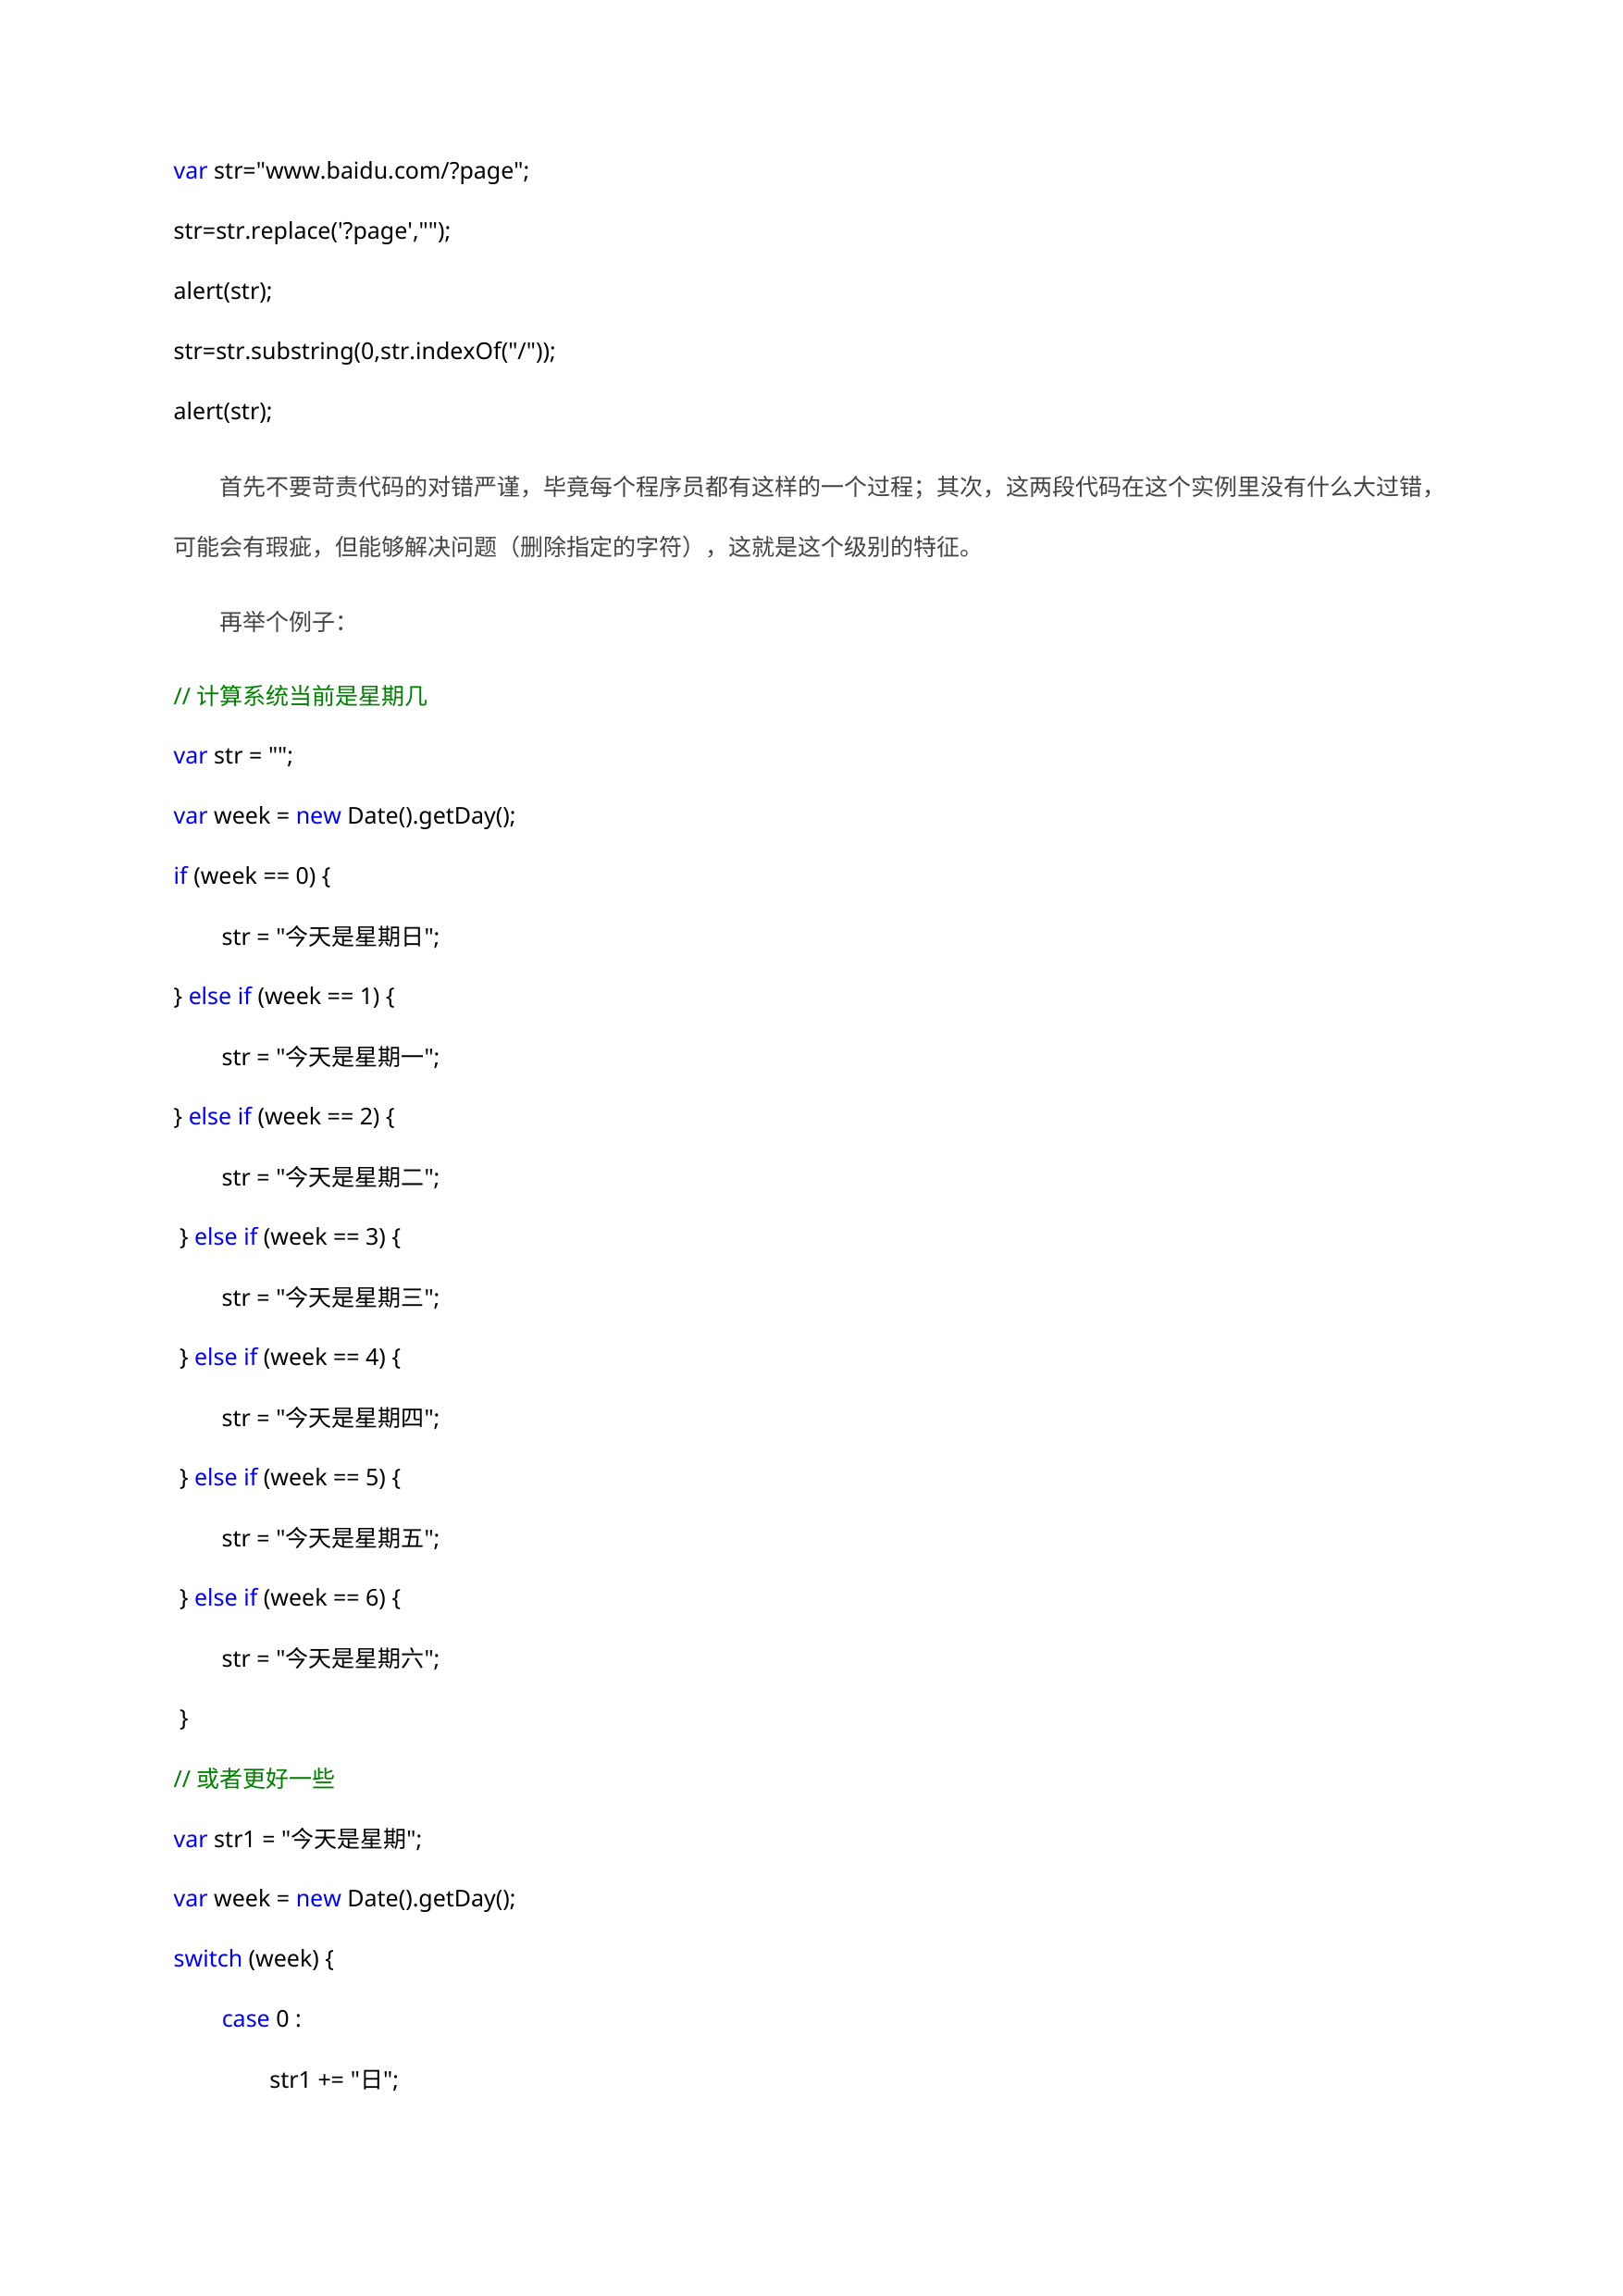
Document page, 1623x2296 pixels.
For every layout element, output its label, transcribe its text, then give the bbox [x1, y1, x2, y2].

text 再举个例子： [173, 590, 1449, 651]
text var str="www.baidu.com/?page"; str=str.replace('?page',""); alert(str); str=str.substring(0,str.indexOf("/")); alert(str); [173, 140, 1449, 441]
text 首先不要苛责代码的对错严谨，毕竟每个程序员都有这样的一个过程；其次，这两段代码在这个实例里没有什么大过错，可能会有瑕疵，但能够解决问题（删除指定的字符），这就是这个级别的特征。 [173, 455, 1449, 576]
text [173, 664, 1449, 2108]
